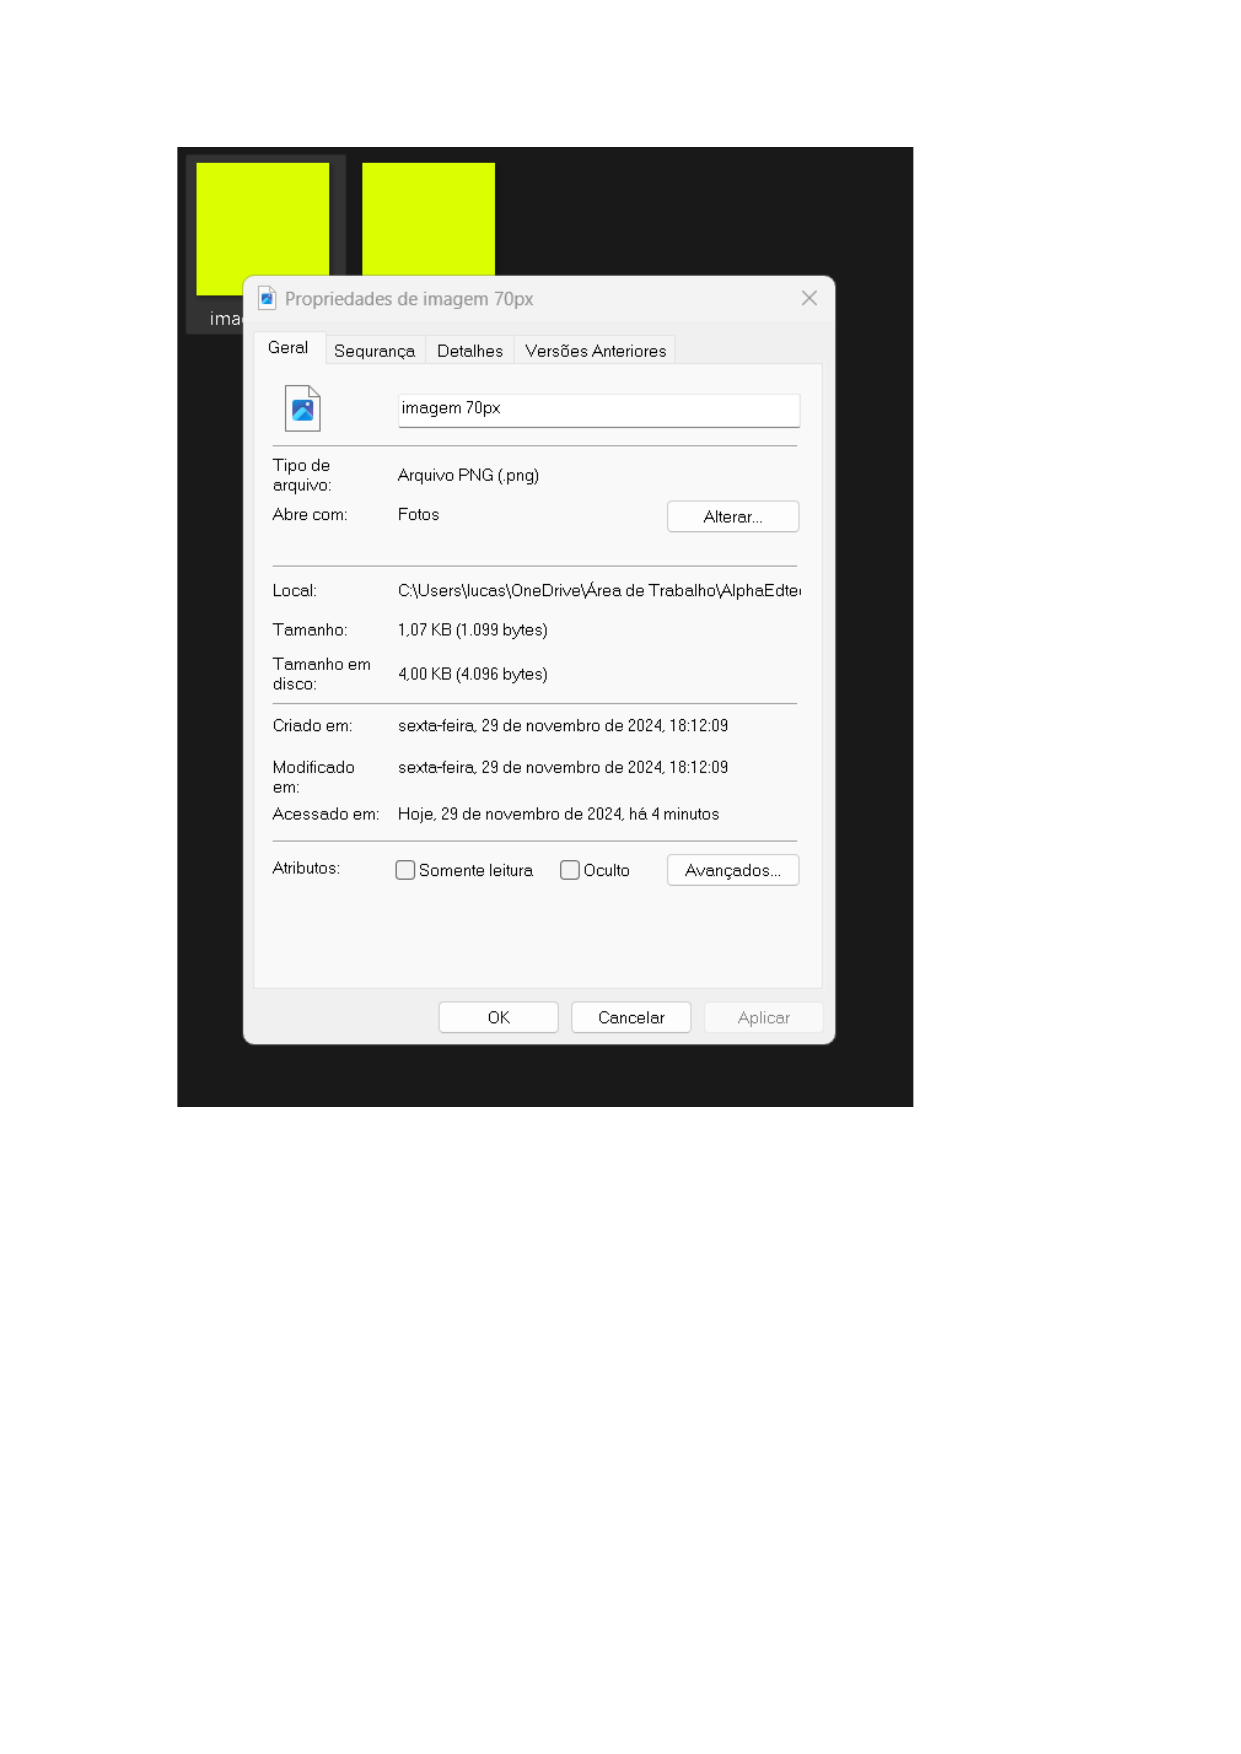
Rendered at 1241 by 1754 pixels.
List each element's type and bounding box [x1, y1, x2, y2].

picture [177, 147, 914, 1107]
